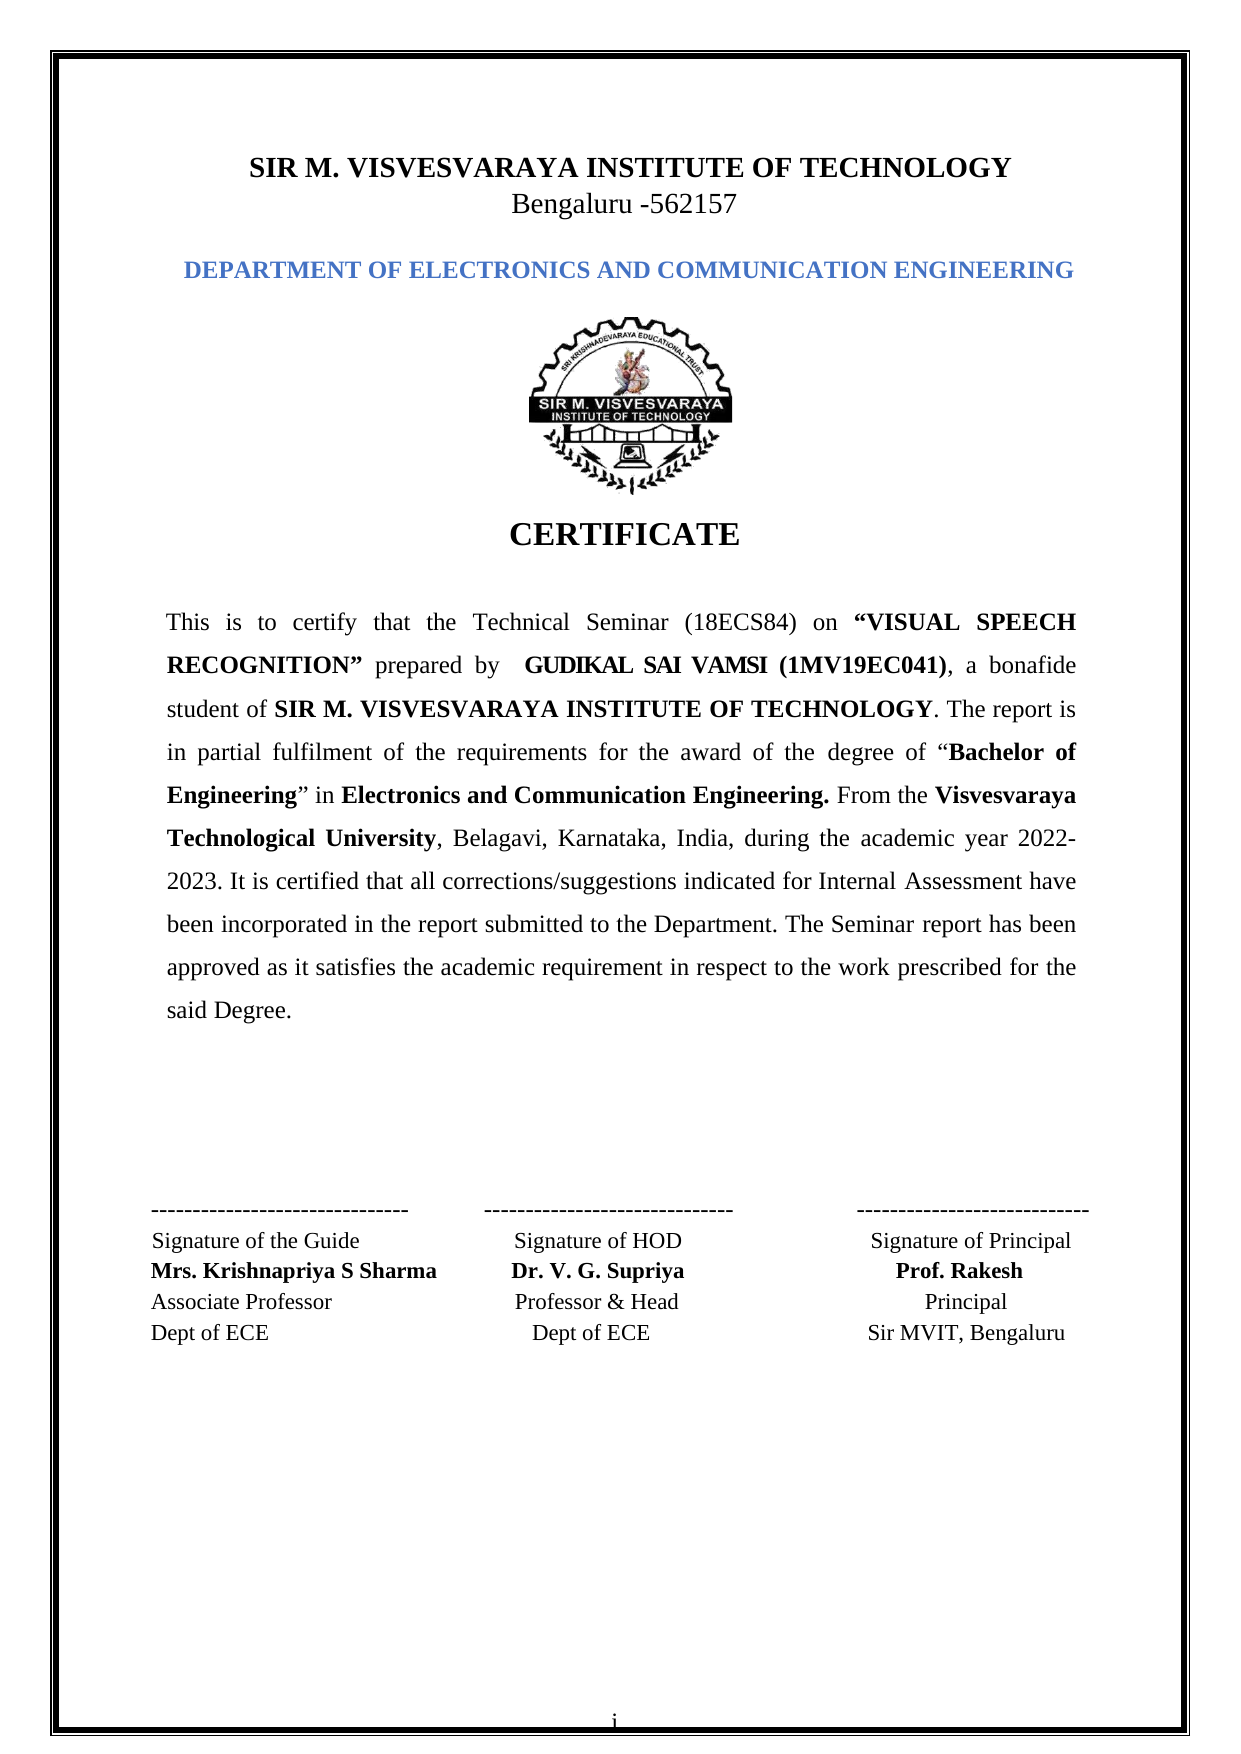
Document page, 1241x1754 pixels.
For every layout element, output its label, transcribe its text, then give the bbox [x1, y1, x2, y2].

text Mrs. Krishnapriya S Sharma Dr. V. G. Supriya Prof. Rakesh [151, 1257, 1090, 1284]
text DEPARTMENT OF ELECTRONICS AND COMMUNICATION ENGINEERING [152, 255, 1090, 283]
text ------------------------------- ------------------------------ ----------------------------Signature of the Guide Signature of HOD Signature of Principal [151, 1194, 1090, 1253]
picture [529, 317, 733, 495]
text Bengaluru -562157 [152, 186, 1090, 220]
text This is to certify that the Technical Seminar (18ECS84) on “VISUAL SPEECH RECOGNITION” prepared by GUDIKAL SAI VAMSI (1MV19EC041), a bonafide student of SIR M. VISVESVARAYA INSTITUTE OF TECHNOLOGY. The report is in partial fulfilment of the requirements for the award of the degree of “Bachelor of Engineering” in Electronics and Communication Engineering. From the Visvesvaraya Technological University, Belagavi, Karnataka, India, during the academic year 2022-2023. It is certified that all corrections/suggestions indicated for Internal Assessment have been incorporated in the report submitted to the Department. The Seminar report has been approved as it satisfies the academic requirement in respect to the work prescribed for the said Degree. [166, 607, 1076, 1024]
text Dept of ECE Dept of ECE Sir MVIT, Bengaluru [151, 1319, 1090, 1345]
text Associate Professor Professor & Head Principal [151, 1288, 1090, 1314]
text SIR M. VISVESVARAYA INSTITUTE OF TECHNOLOGY [220, 150, 1041, 183]
subtitle CERTIFICATE [200, 514, 1049, 552]
